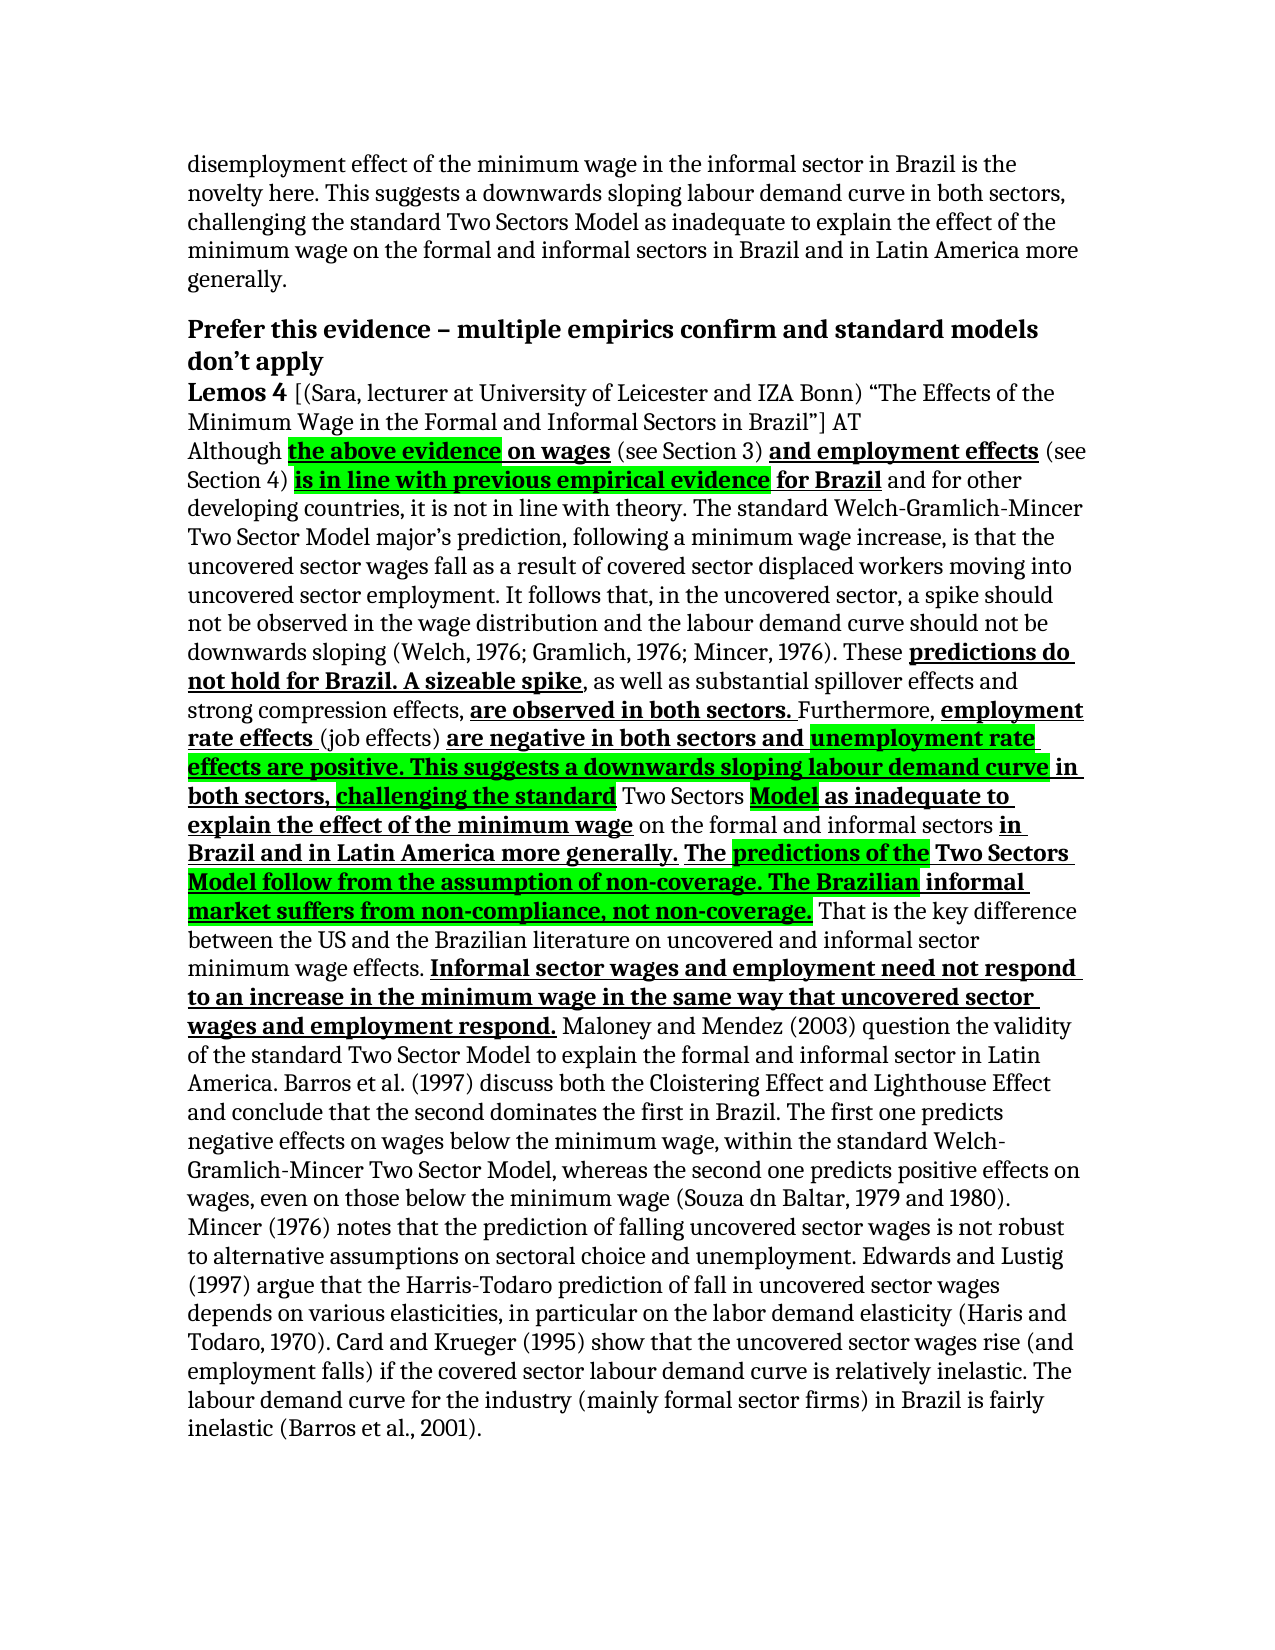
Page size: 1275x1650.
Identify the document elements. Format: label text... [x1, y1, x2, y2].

subtitle Prefer this evidence – multiple empirics confirm and standard models don’t apply [187, 314, 1087, 377]
text Lemos 4 [(Sara, lecturer at University of Leicester and IZA Bonn) “The Effects of the Minimum Wage in the Formal and Informal Sectors in Brazil”] AT [187, 377, 1087, 437]
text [187, 150, 1087, 294]
text Although the above evidence on wages (see Section 3) and employment effects (see Section 4) is in line with previous empirical evidence for Brazil and for other developing countries, it is not in line with theory. The standard Welch-Gramlich-Mincer Two Sector Model major’s prediction, following a minimum wage increase, is that the uncovered sector wages fall as a result of covered sector displaced workers moving into uncovered sector employment. It follows that, in the uncovered sector, a spike should not be observed in the wage distribution and the labour demand curve should not be downwards sloping (Welch, 1976; Gramlich, 1976; Mincer, 1976). These predictions do not hold for Brazil. A sizeable spike, as well as substantial spillover effects and strong compression effects, are observed in both sectors. Furthermore, employment rate effects (job effects) are negative in both sectors and unemployment rate effects are positive. This suggests a downwards sloping labour demand curve in both sectors, challenging the standard Two Sectors Model as inadequate to explain the effect of the minimum wage on the formal and informal sectors in Brazil and in Latin America more generally. The predictions of the Two Sectors Model follow from the assumption of non-coverage. The Brazilian informal market suffers from non-compliance, not non-coverage. That is the key difference between the US and the Brazilian literature on uncovered and informal sector minimum wage effects. Informal sector wages and employment need not respond to an increase in the minimum wage in the same way that uncovered sector wages and employment respond. Maloney and Mendez (2003) question the validity of the standard Two Sector Model to explain the formal and informal sector in Latin America. Barros et al. (1997) discuss both the Cloistering Effect and Lighthouse Effect and conclude that the second dominates the first in Brazil. The first one predicts negative effects on wages below the minimum wage, within the standard Welch-Gramlich-Mincer Two Sector Model, whereas the second one predicts positive effects on wages, even on those below the minimum wage (Souza dn Baltar, 1979 and 1980). Mincer (1976) notes that the prediction of falling uncovered sector wages is not robust to alternative assumptions on sectoral choice and unemployment. Edwards and Lustig (1997) argue that the Harris-Todaro prediction of fall in uncovered sector wages depends on various elasticities, in particular on the labor demand elasticity (Haris and Todaro, 1970). Card and Krueger (1995) show that the uncovered sector wages rise (and employment falls) if the covered sector labour demand curve is relatively inelastic. The labour demand curve for the industry (mainly formal sector firms) in Brazil is fairly inelastic (Barros et al., 2001). [187, 437, 1087, 1443]
